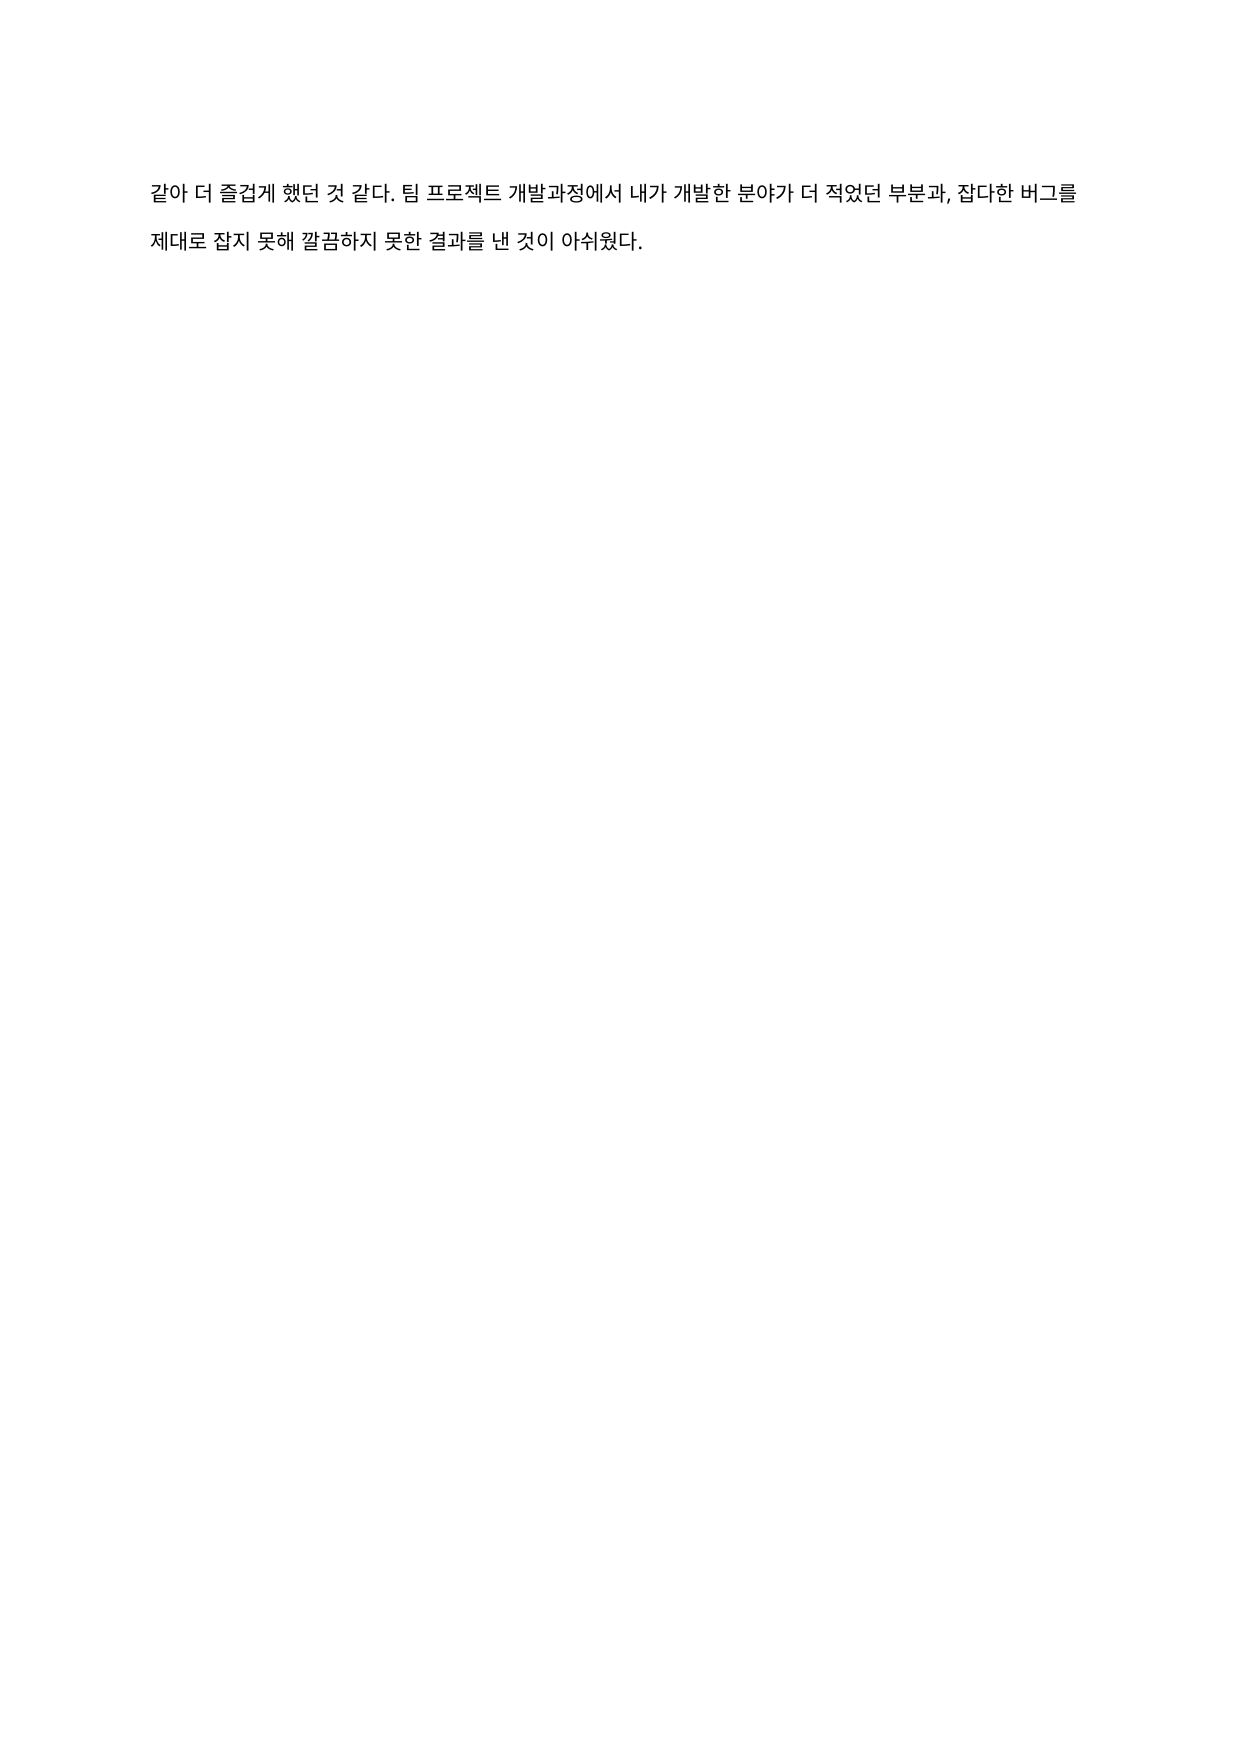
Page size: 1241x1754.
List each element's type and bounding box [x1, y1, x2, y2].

text [150, 177, 1090, 256]
